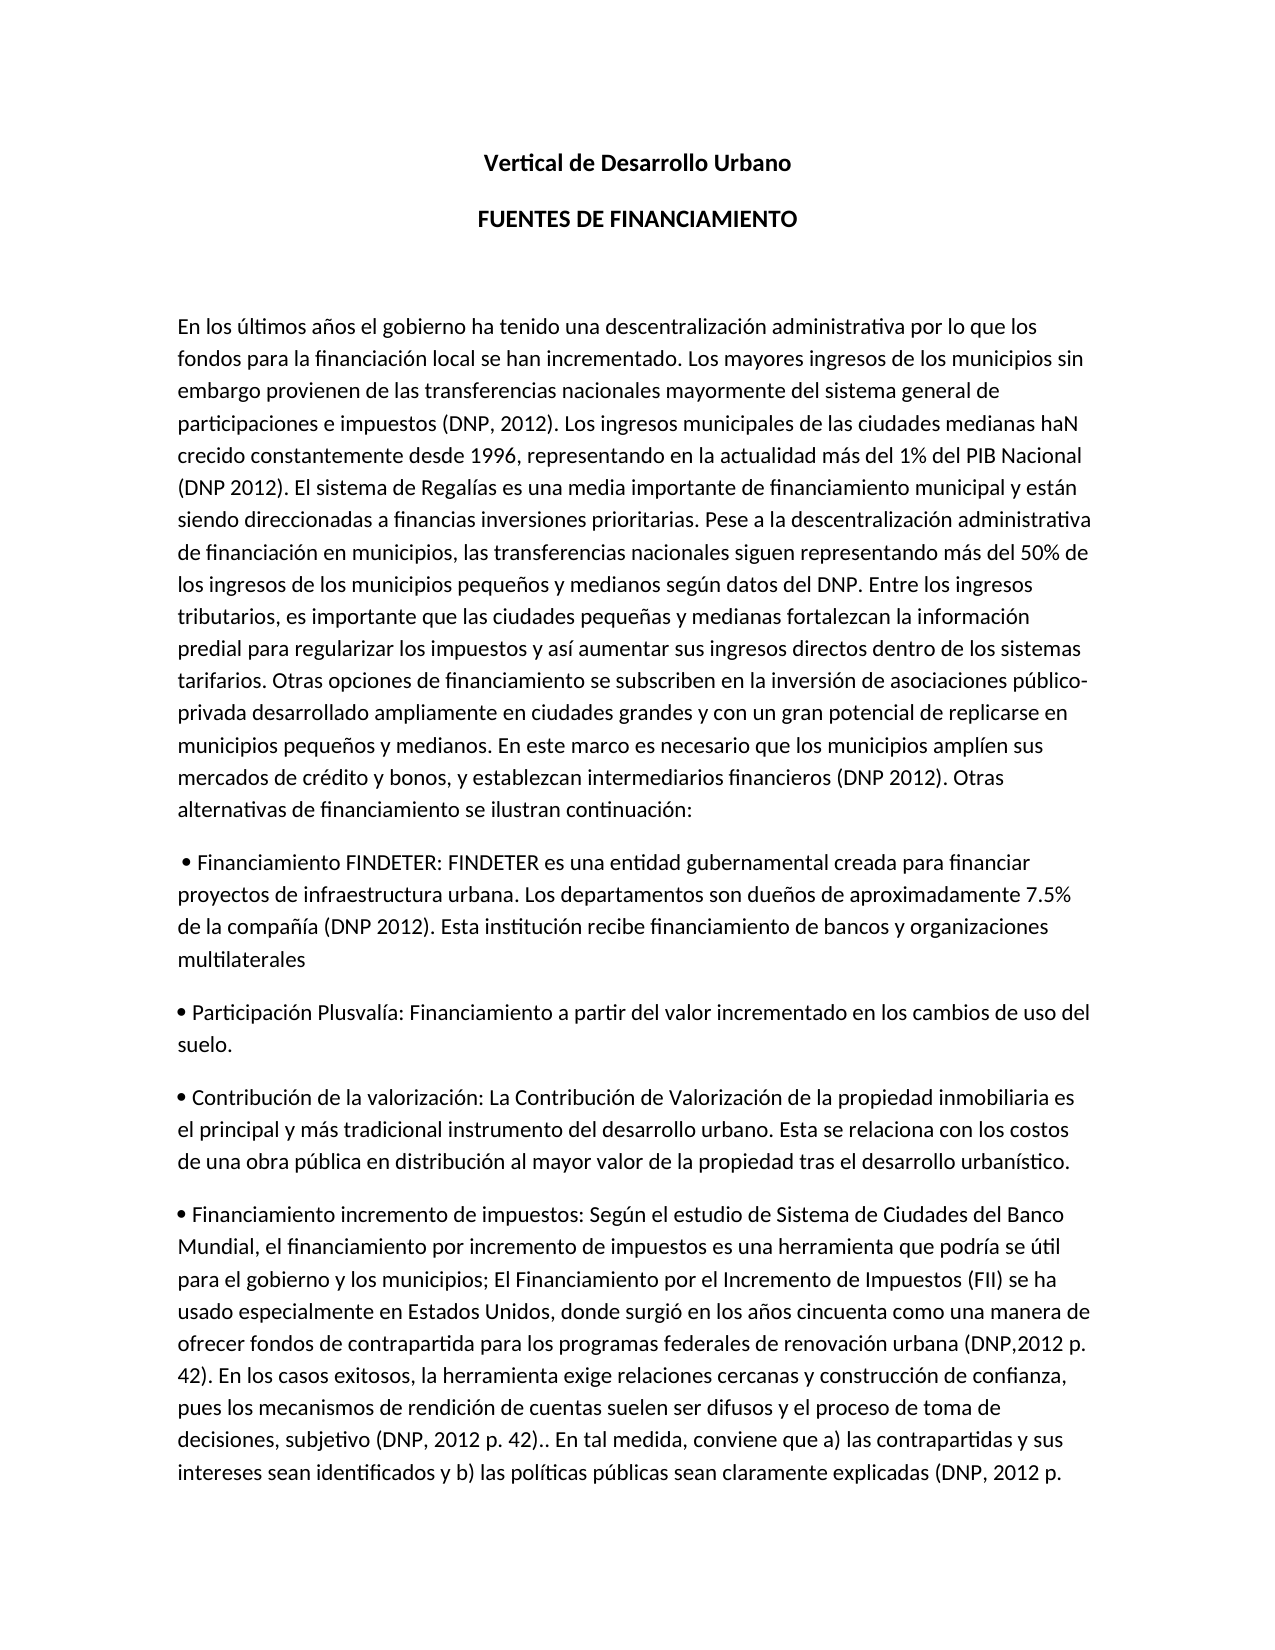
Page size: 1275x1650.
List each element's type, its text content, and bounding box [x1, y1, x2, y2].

text Participación Plusvalía: Financiamiento a partir del valor incrementado en los cambios de uso del suelo. [177, 998, 1098, 1058]
text Vertical de Desarrollo Urbano [177, 148, 1098, 178]
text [177, 1200, 1098, 1486]
text En los últimos años el gobierno ha tenido una descentralización administrativa por lo que los fondos para la financiación local se han incrementado. Los mayores ingresos de los municipios sin embargo provienen de las transferencias nacionales mayormente del sistema general de participaciones e impuestos (DNP, 2012). Los ingresos municipales de las ciudades medianas haN crecido constantemente desde 1996, representando en la actualidad más del 1% del PIB Nacional (DNP 2012). El sistema de Regalías es una media importante de financiamiento municipal y están siendo direccionadas a financias inversiones prioritarias. Pese a la descentralización administrativa de financiación en municipios, las transferencias nacionales siguen representando más del 50% de los ingresos de los municipios pequeños y medianos según datos del DNP. Entre los ingresos tributarios, es importante que las ciudades pequeñas y medianas fortalezcan la información predial para regularizar los impuestos y así aumentar sus ingresos directos dentro de los sistemas tarifarios. Otras opciones de financiamiento se subscriben en la inversión de asociaciones público-privada desarrollado ampliamente en ciudades grandes y con un gran potencial de replicarse en municipios pequeños y medianos. En este marco es necesario que los municipios amplíen sus mercados de crédito y bonos, y establezcan intermediarios financieros (DNP 2012). Otras alternativas de financiamiento se ilustran continuación: [177, 312, 1098, 823]
text Financiamiento FINDETER: FINDETER es una entidad gubernamental creada para financiar proyectos de infraestructura urbana. Los departamentos son dueños de aproximadamente 7.5% de la compañía (DNP 2012). Esta institución recibe financiamiento de bancos y organizaciones multilaterales [177, 848, 1098, 973]
text FUENTES DE FINANCIAMIENTO [177, 203, 1098, 234]
text Contribución de la valorización: La Contribución de Valorización de la propiedad inmobiliaria es el principal y más tradicional instrumento del desarrollo urbano. Esta se relaciona con los costos de una obra pública en distribución al mayor valor de la propiedad tras el desarrollo urbanístico. [177, 1083, 1098, 1175]
